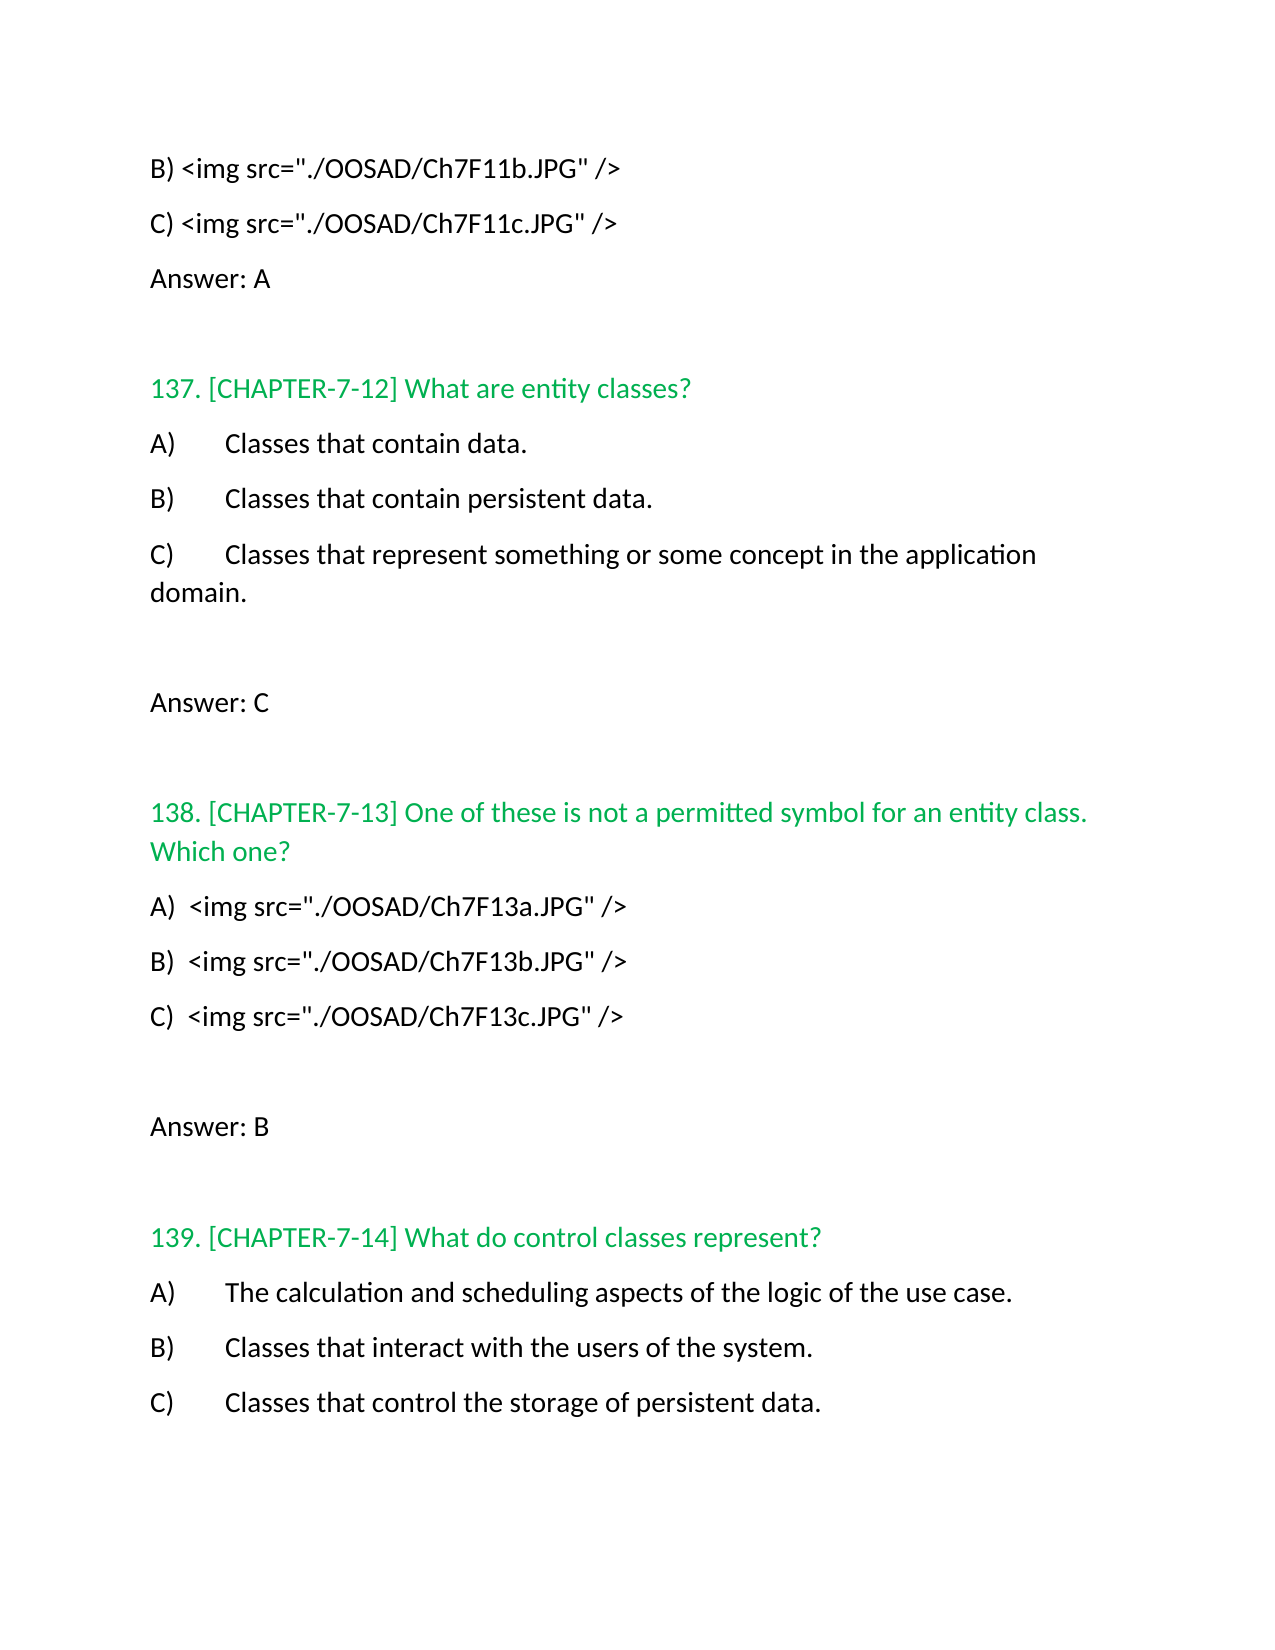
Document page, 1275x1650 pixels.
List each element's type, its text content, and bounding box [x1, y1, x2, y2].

text C) <img src="./OOSAD/Ch7F11c.JPG" /> [150, 205, 1125, 241]
text B) <img src="./OOSAD/Ch7F13b.JPG" /> [150, 943, 1125, 979]
text Answer: A [150, 260, 1125, 296]
text A) <img src="./OOSAD/Ch7F13a.JPG" /> [150, 888, 1125, 924]
text C) Classes that control the storage of persistent data. [150, 1384, 1125, 1420]
text Answer: C [150, 684, 1125, 720]
text A) Classes that contain data. [150, 426, 1125, 461]
text B) Classes that interact with the users of the system. [150, 1329, 1125, 1364]
text B) <img src="./OOSAD/Ch7F11b.JPG" /> [150, 150, 1125, 186]
text B) Classes that contain persistent data. [150, 481, 1125, 516]
text Answer: B [150, 1108, 1125, 1144]
text C) <img src="./OOSAD/Ch7F13c.JPG" /> [150, 998, 1125, 1034]
text C) Classes that represent something or some concept in the application domain. [150, 536, 1125, 610]
text 139. [CHAPTER-7-14] What do control classes represent? [150, 1219, 1125, 1254]
text A) The calculation and scheduling aspects of the logic of the use case. [150, 1274, 1125, 1309]
text 138. [CHAPTER-7-13] One of these is not a permitted symbol for an entity class. Which one? [150, 794, 1125, 869]
text 137. [CHAPTER-7-12] What are entity classes? [150, 370, 1125, 406]
